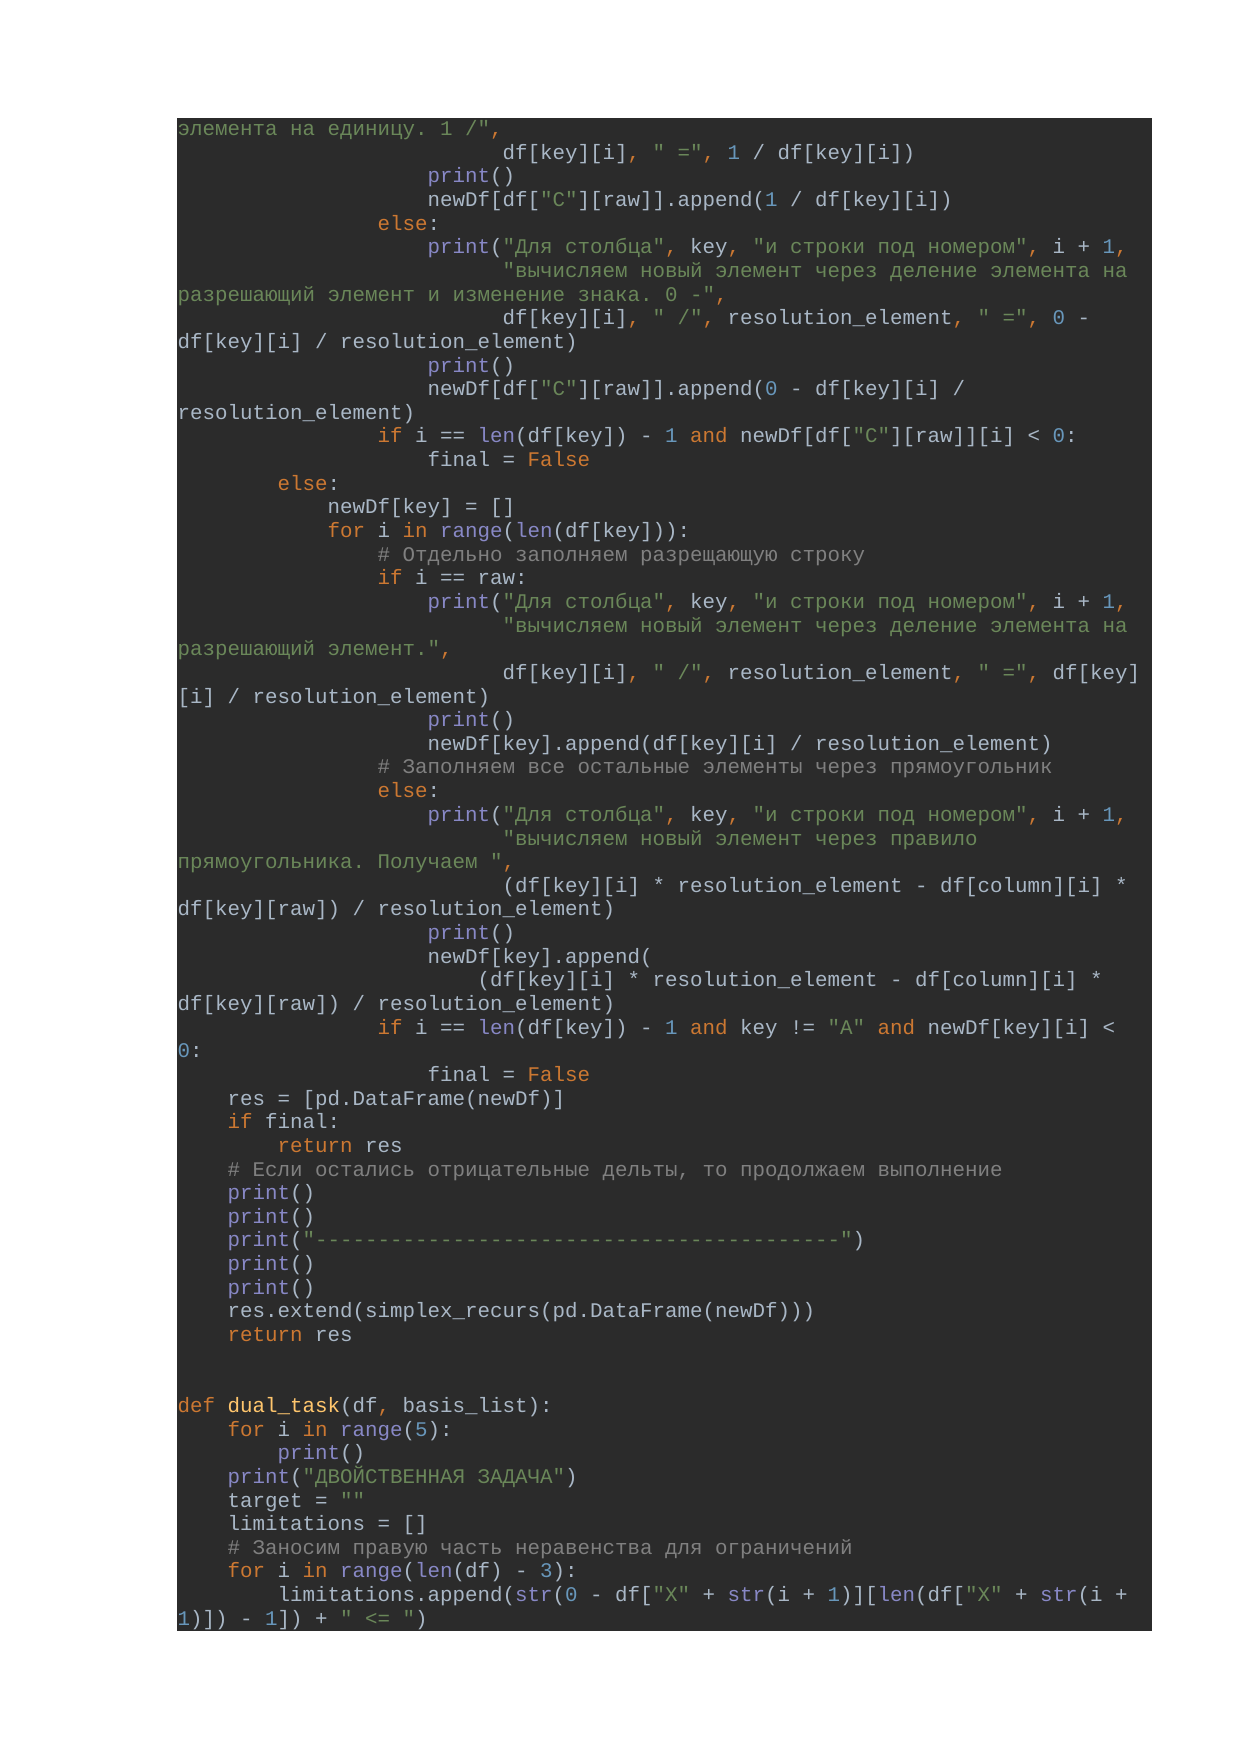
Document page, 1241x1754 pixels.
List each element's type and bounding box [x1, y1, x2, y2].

text [177, 118, 1152, 1631]
